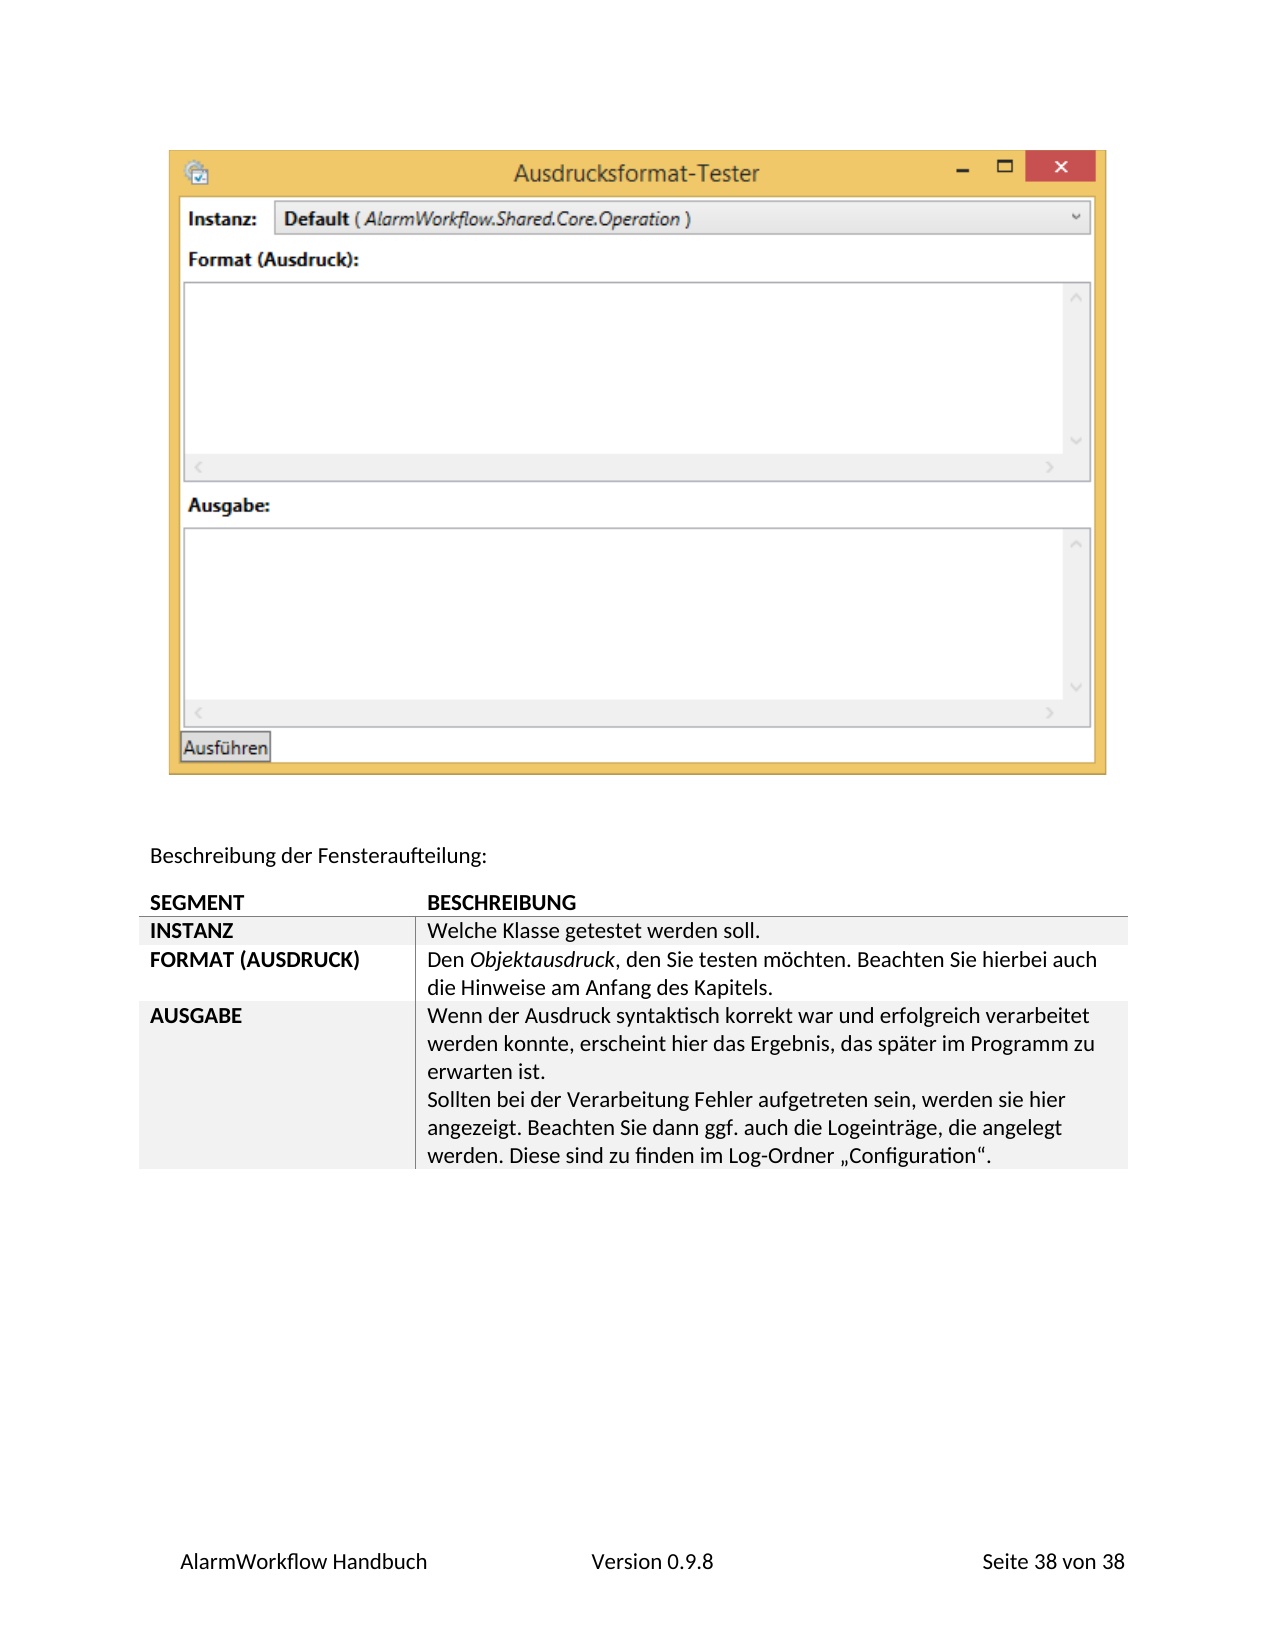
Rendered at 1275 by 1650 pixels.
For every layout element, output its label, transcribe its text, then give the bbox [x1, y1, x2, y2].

table_cell Format (Ausdruck) [139, 945, 415, 1001]
table_header Segment [139, 888, 416, 916]
table_cell Welche Klasse getestet werden soll. [416, 917, 1128, 945]
text Beschreibung der Fensteraufteilung: [150, 841, 1125, 869]
table_cell Den Objektausdruck, den Sie testen möchten. Beachten Sie hierbei auch die Hinweise am Anfang des Kapitels. [416, 945, 1128, 1001]
picture [168, 150, 1107, 775]
table_header Beschreibung [416, 888, 1128, 916]
table_cell Instanz [139, 917, 415, 945]
table_cell Ausgabe [139, 1001, 415, 1169]
table_cell Wenn der Ausdruck syntaktisch korrekt war und erfolgreich verarbeitet werden konnte, erscheint hier das Ergebnis, das später im Programm zu erwarten ist. Sollten bei der Verarbeitung Fehler aufgetreten sein, werden sie hier angezeigt. Beachten Sie dann ggf. auch die Logeinträge, die angelegt werden. Diese sind zu finden im Log-Ordner „Configuration“. [416, 1001, 1128, 1169]
